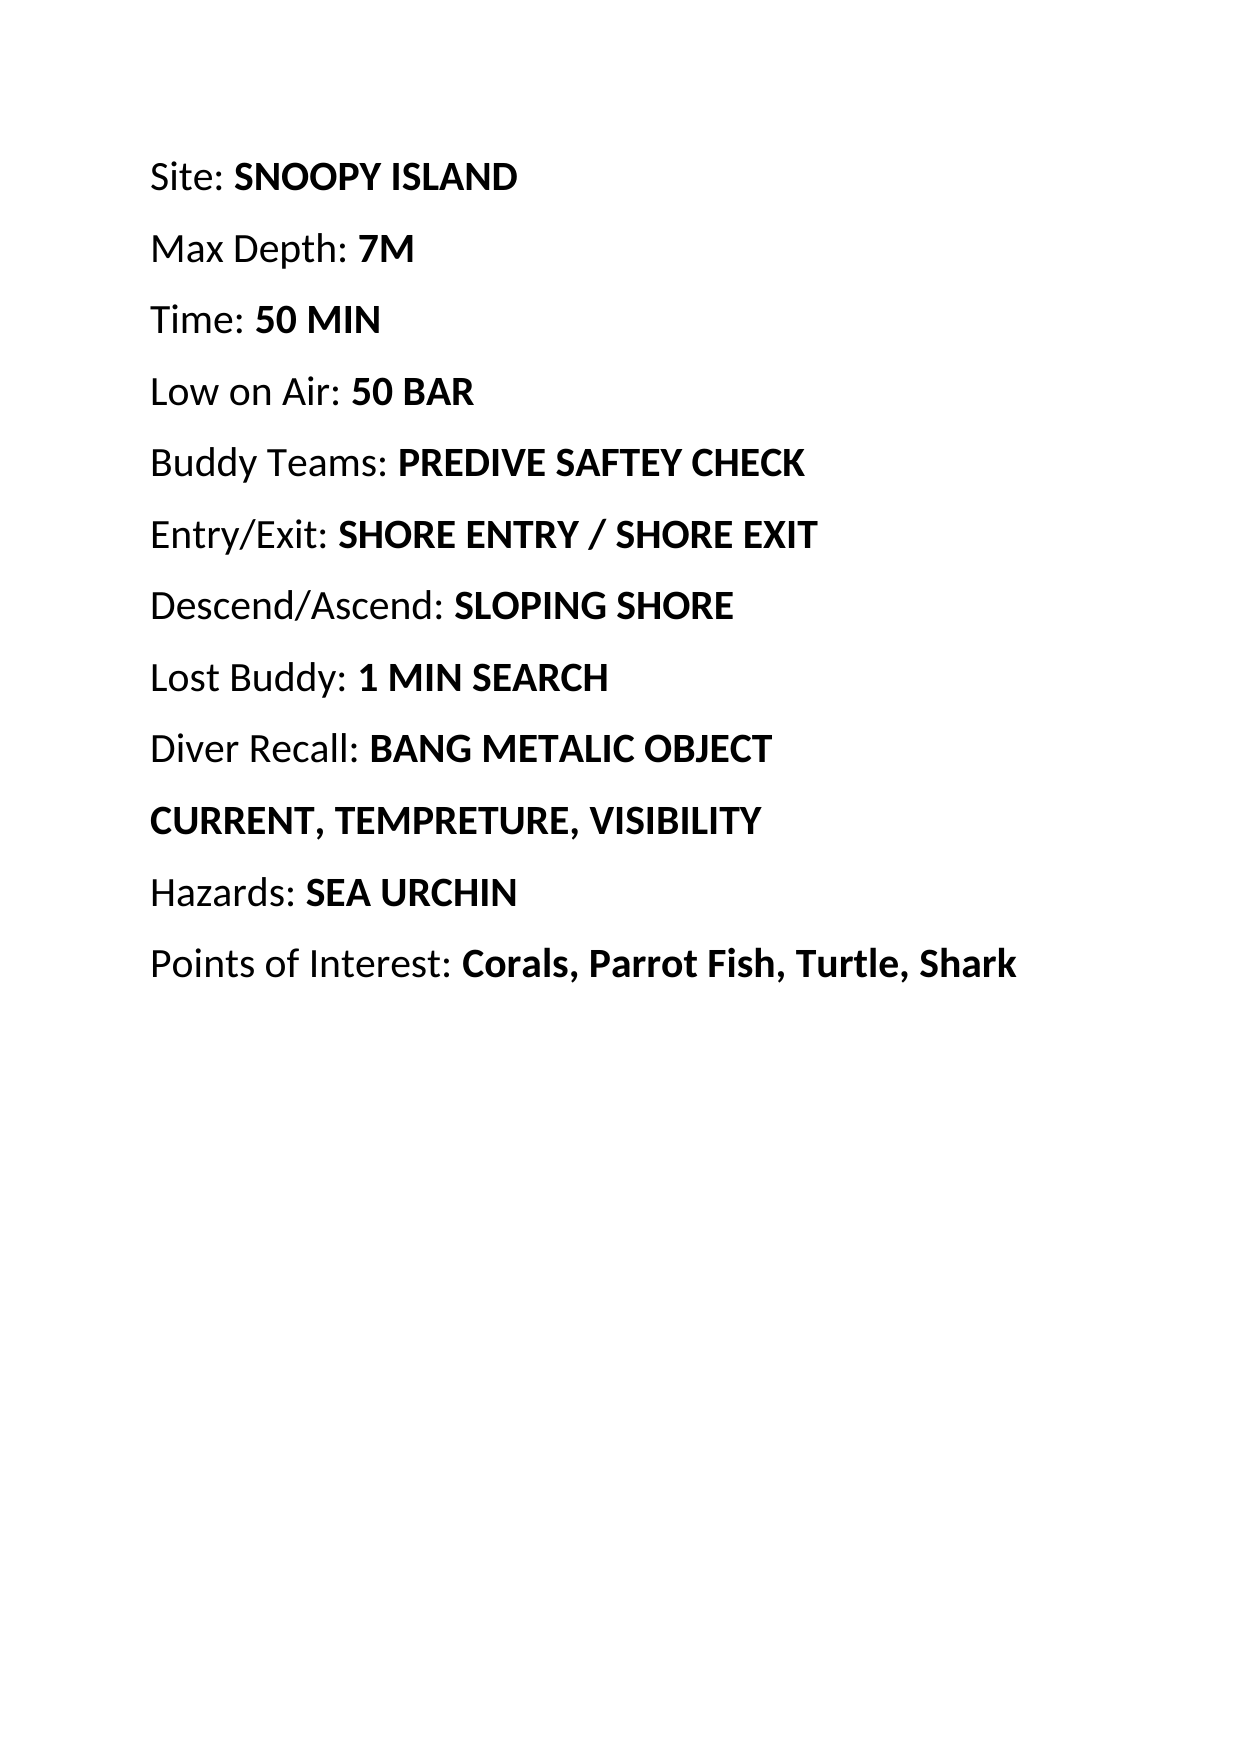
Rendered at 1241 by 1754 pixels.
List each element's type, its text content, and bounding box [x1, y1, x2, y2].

text Lost Buddy: 1 MIN SEARCH [150, 651, 1090, 702]
text Max Depth: 7M [150, 222, 1090, 272]
text Buddy Teams: PREDIVE SAFTEY CHECK [150, 436, 1090, 487]
text Low on Air: 50 BAR [150, 365, 1090, 416]
text Site: SNOOPY ISLAND [150, 150, 1090, 201]
text Descend/Ascend: SLOPING SHORE [150, 579, 1090, 630]
text Hazards: SEA URCHIN [150, 866, 1090, 916]
text Time: 50 MIN [150, 293, 1090, 344]
text Points of Interest: Corals, Parrot Fish, Turtle, Shark [150, 937, 1090, 988]
text Entry/Exit: SHORE ENTRY / SHORE EXIT [150, 508, 1090, 559]
text CURRENT, TEMPRETURE, VISIBILITY [150, 794, 1090, 845]
text Diver Recall: BANG METALIC OBJECT [150, 722, 1090, 773]
